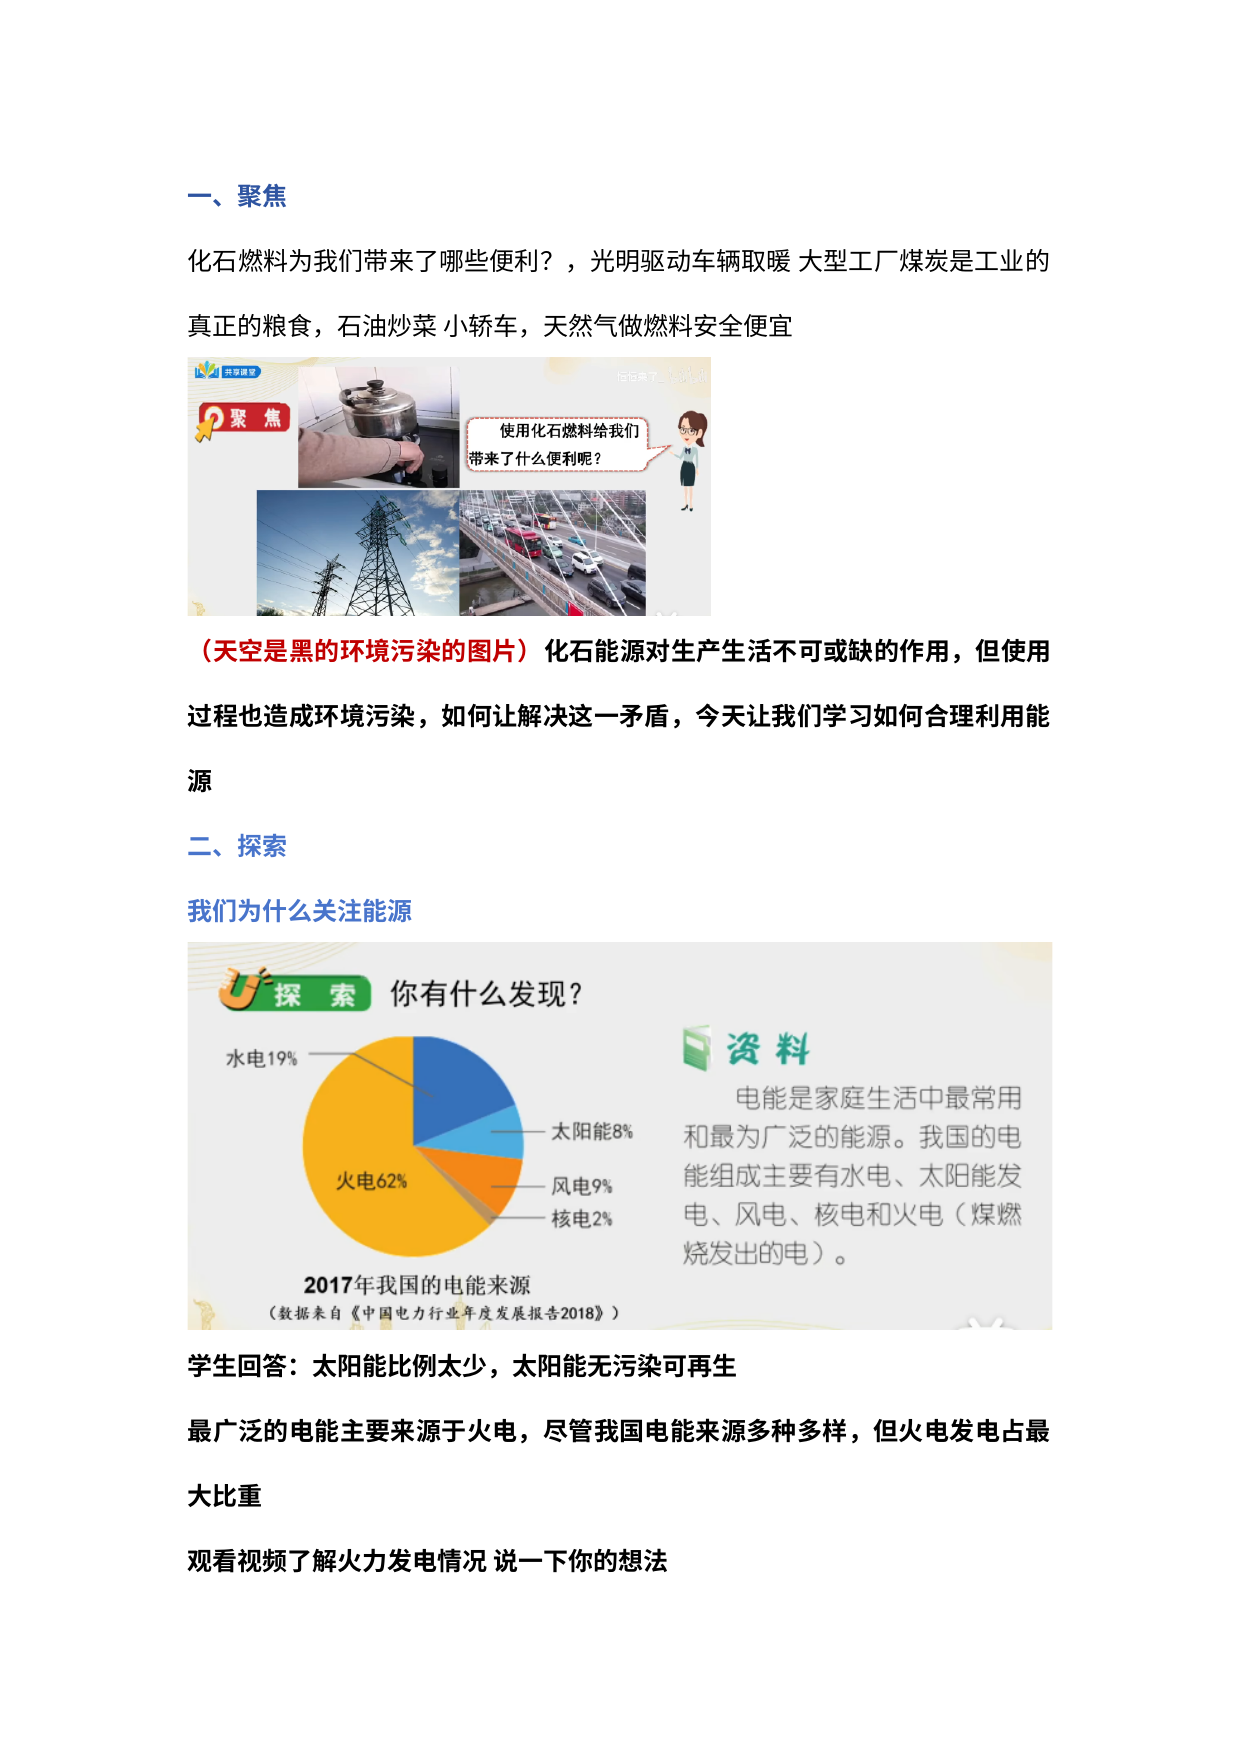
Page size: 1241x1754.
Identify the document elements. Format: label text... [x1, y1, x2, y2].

picture [187, 357, 711, 616]
list 一、聚焦 [187, 162, 1053, 227]
list 最广泛的电能主要来源于火电，尽管我国电能来源多种多样，但火电发电占最大比重 [187, 1397, 1053, 1527]
list （天空是黑的环境污染的图片）化石能源对生产生活不可或缺的作用，但使用过程也造成环境污染，如何让解决这一矛盾，今天让我们学习如何合理利用能源 [187, 617, 1053, 812]
list 我们为什么关注能源 [187, 877, 1053, 942]
list 学生回答：太阳能比例太少，太阳能无污染可再生 [187, 1332, 1053, 1397]
text 化石燃料为我们带来了哪些便利？，光明驱动车辆取暖 大型工厂煤炭是工业的真正的粮食，石油炒菜 小轿车，天然气做燃料安全便宜 [187, 227, 1053, 357]
list 二、探索 [187, 812, 1053, 877]
list 观看视频了解火力发电情况 说一下你的想法 [187, 1527, 1053, 1592]
picture [187, 942, 1053, 1330]
